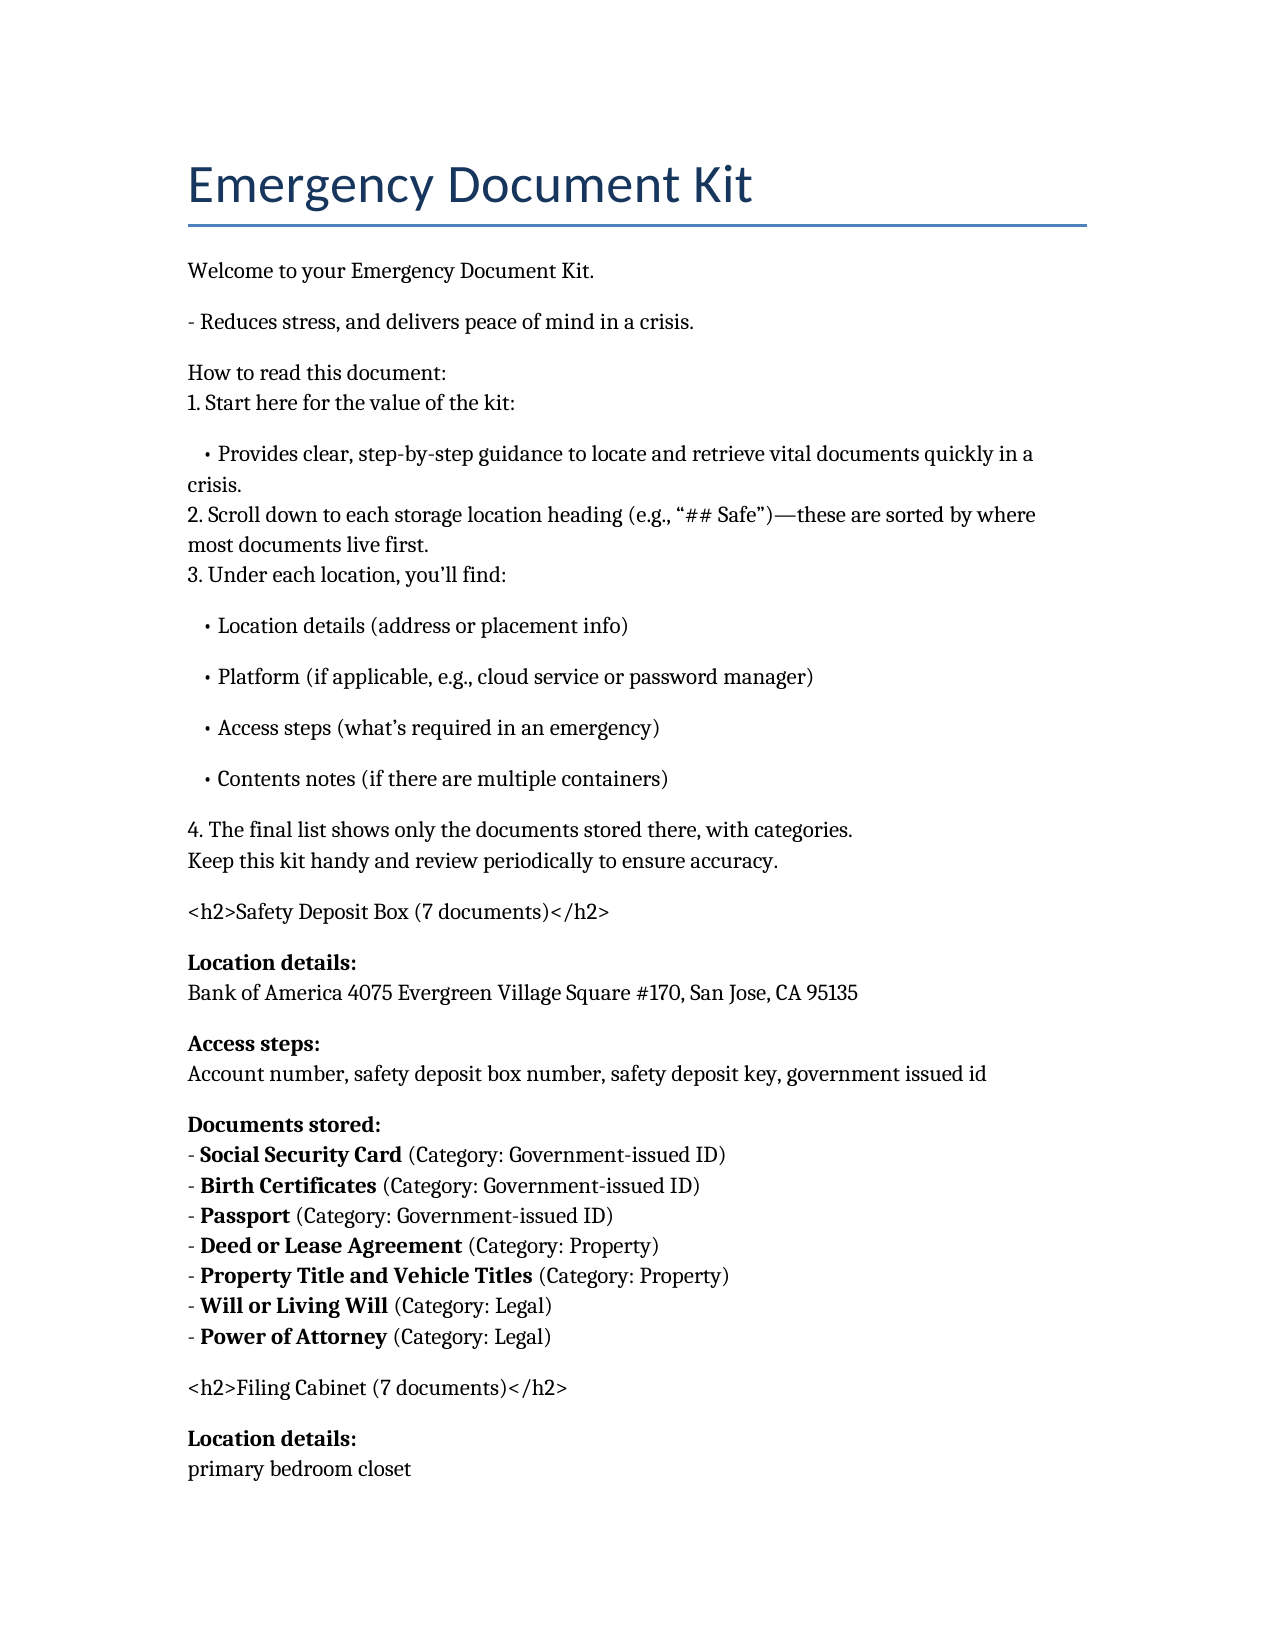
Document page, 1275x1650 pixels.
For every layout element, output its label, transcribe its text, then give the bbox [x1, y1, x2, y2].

text Welcome to your Emergency Document Kit. [187, 258, 1087, 284]
text Location details: Bank of America 4075 Evergreen Village Square #170, San Jose, CA 95135 [187, 949, 1087, 1006]
text 4. The final list shows only the documents stored there, with categories. Keep this kit handy and review periodically to ensure accuracy. [187, 817, 1087, 874]
text Documents stored: - Social Security Card (Category: Government-issued ID) - Birth Certificates (Category: Government-issued ID) - Passport (Category: Government-issued ID) - Deed or Lease Agreement (Category: Property) - Property Title and Vehicle Titles (Category: Property) - Will or Living Will (Category: Legal) - Power of Attorney (Category: Legal) [187, 1112, 1087, 1350]
text How to read this document: 1. Start here for the value of the kit: [187, 360, 1087, 416]
text Location details: primary bedroom closet [187, 1426, 1087, 1482]
title Emergency Document Kit [187, 150, 1087, 227]
text • Provides clear, step-by-step guidance to locate and retrieve vital documents quickly in a crisis. 2. Scroll down to each storage location heading (e.g., “## Safe”)—these are sorted by where most documents live first. 3. Under each location, you’ll find: [187, 441, 1087, 588]
text • Platform (if applicable, e.g., cloud service or password manager) [187, 664, 1087, 690]
text • Access steps (what’s required in an emergency) [187, 715, 1087, 741]
text <h2>Filing Cabinet (7 documents)</h2> [187, 1374, 1087, 1401]
text - Reduces stress, and delivers peace of mind in a crisis. [187, 309, 1087, 335]
text • Location details (address or placement info) [187, 613, 1087, 639]
text • Contents notes (if there are multiple containers) [187, 766, 1087, 792]
text <h2>Safety Deposit Box (7 documents)</h2> [187, 898, 1087, 925]
text Access steps: Account number, safety deposit box number, safety deposit key, government issued id [187, 1031, 1087, 1087]
